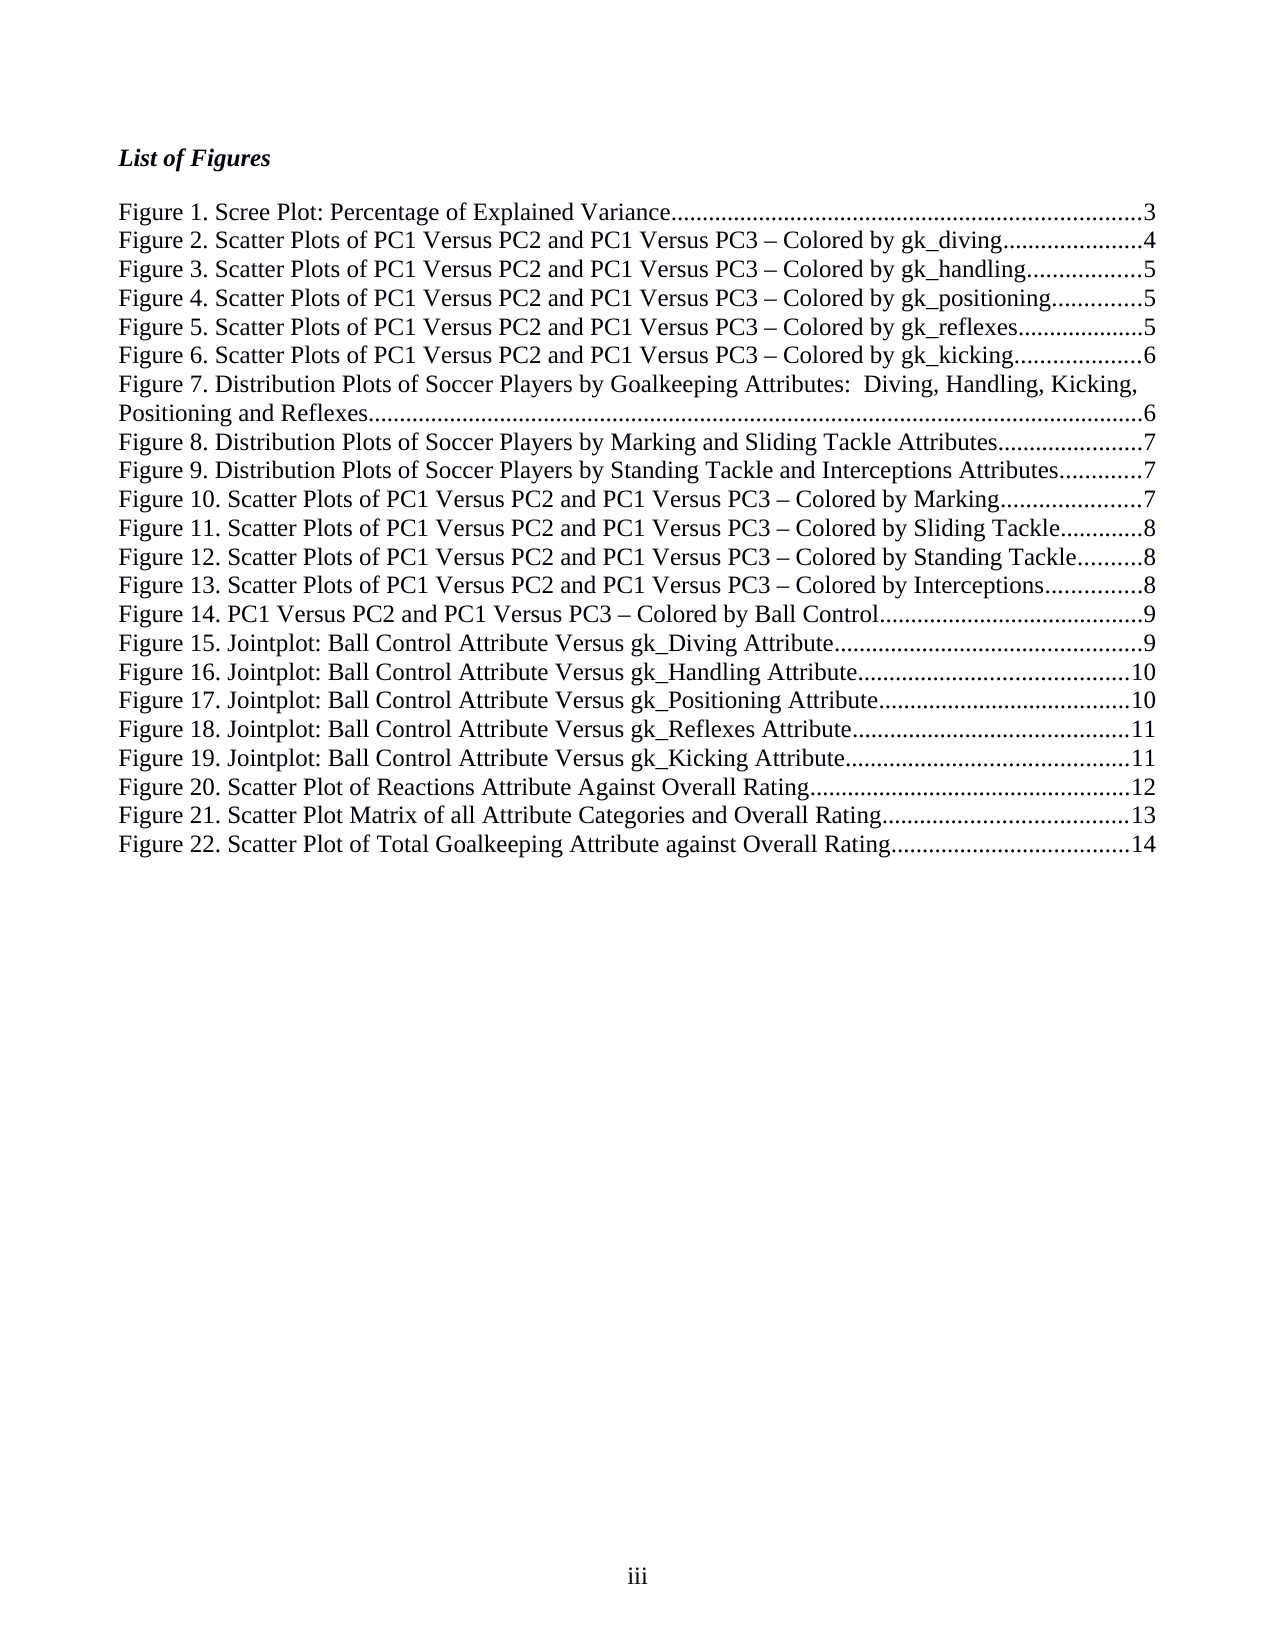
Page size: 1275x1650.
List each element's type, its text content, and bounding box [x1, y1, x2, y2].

text Figure 21. Scatter Plot Matrix of all Attribute Categories and Overall Rating 13 [118, 801, 1157, 829]
text Figure 2. Scatter Plots of PC1 Versus PC2 and PC1 Versus PC3 – Colored by gk_diving 4 [118, 226, 1157, 254]
text Figure 1. Scree Plot: Percentage of Explained Variance 3 [118, 197, 1157, 226]
text Figure 15. Jointplot: Ball Control Attribute Versus gk_Diving Attribute 9 [118, 628, 1157, 657]
text Figure 8. Distribution Plots of Soccer Players by Marking and Sliding Tackle Attributes 7 [118, 427, 1157, 456]
text Figure 12. Scatter Plots of PC1 Versus PC2 and PC1 Versus PC3 – Colored by Standing Tackle 8 [118, 542, 1157, 571]
text Figure 9. Distribution Plots of Soccer Players by Standing Tackle and Interceptions Attributes 7 [118, 456, 1157, 484]
text Figure 14. PC1 Versus PC2 and PC1 Versus PC3 – Colored by Ball Control 9 [118, 599, 1157, 628]
text Figure 7. Distribution Plots of Soccer Players by Goalkeeping Attributes: Diving, Handling, Kicking, Positioning and Reflexes 6 [118, 369, 1157, 427]
text Figure 11. Scatter Plots of PC1 Versus PC2 and PC1 Versus PC3 – Colored by Sliding Tackle 8 [118, 513, 1157, 542]
text Figure 19. Jointplot: Ball Control Attribute Versus gk_Kicking Attribute 11 [118, 743, 1157, 772]
text Figure 18. Jointplot: Ball Control Attribute Versus gk_Reflexes Attribute 11 [118, 714, 1157, 743]
text Figure 22. Scatter Plot of Total Goalkeeping Attribute against Overall Rating 14 [118, 829, 1157, 858]
text Figure 4. Scatter Plots of PC1 Versus PC2 and PC1 Versus PC3 – Colored by gk_positioning 5 [118, 283, 1157, 312]
text Figure 10. Scatter Plots of PC1 Versus PC2 and PC1 Versus PC3 – Colored by Marking 7 [118, 484, 1157, 513]
text Figure 17. Jointplot: Ball Control Attribute Versus gk_Positioning Attribute 10 [118, 686, 1157, 714]
text List of Figures [118, 143, 1157, 172]
text Figure 20. Scatter Plot of Reactions Attribute Against Overall Rating 12 [118, 772, 1157, 801]
text Figure 13. Scatter Plots of PC1 Versus PC2 and PC1 Versus PC3 – Colored by Interceptions 8 [118, 571, 1157, 599]
text Figure 16. Jointplot: Ball Control Attribute Versus gk_Handling Attribute 10 [118, 657, 1157, 686]
text Figure 3. Scatter Plots of PC1 Versus PC2 and PC1 Versus PC3 – Colored by gk_handling 5 [118, 254, 1157, 283]
text Figure 5. Scatter Plots of PC1 Versus PC2 and PC1 Versus PC3 – Colored by gk_reflexes 5 [118, 312, 1157, 341]
text Figure 6. Scatter Plots of PC1 Versus PC2 and PC1 Versus PC3 – Colored by gk_kicking 6 [118, 341, 1157, 369]
